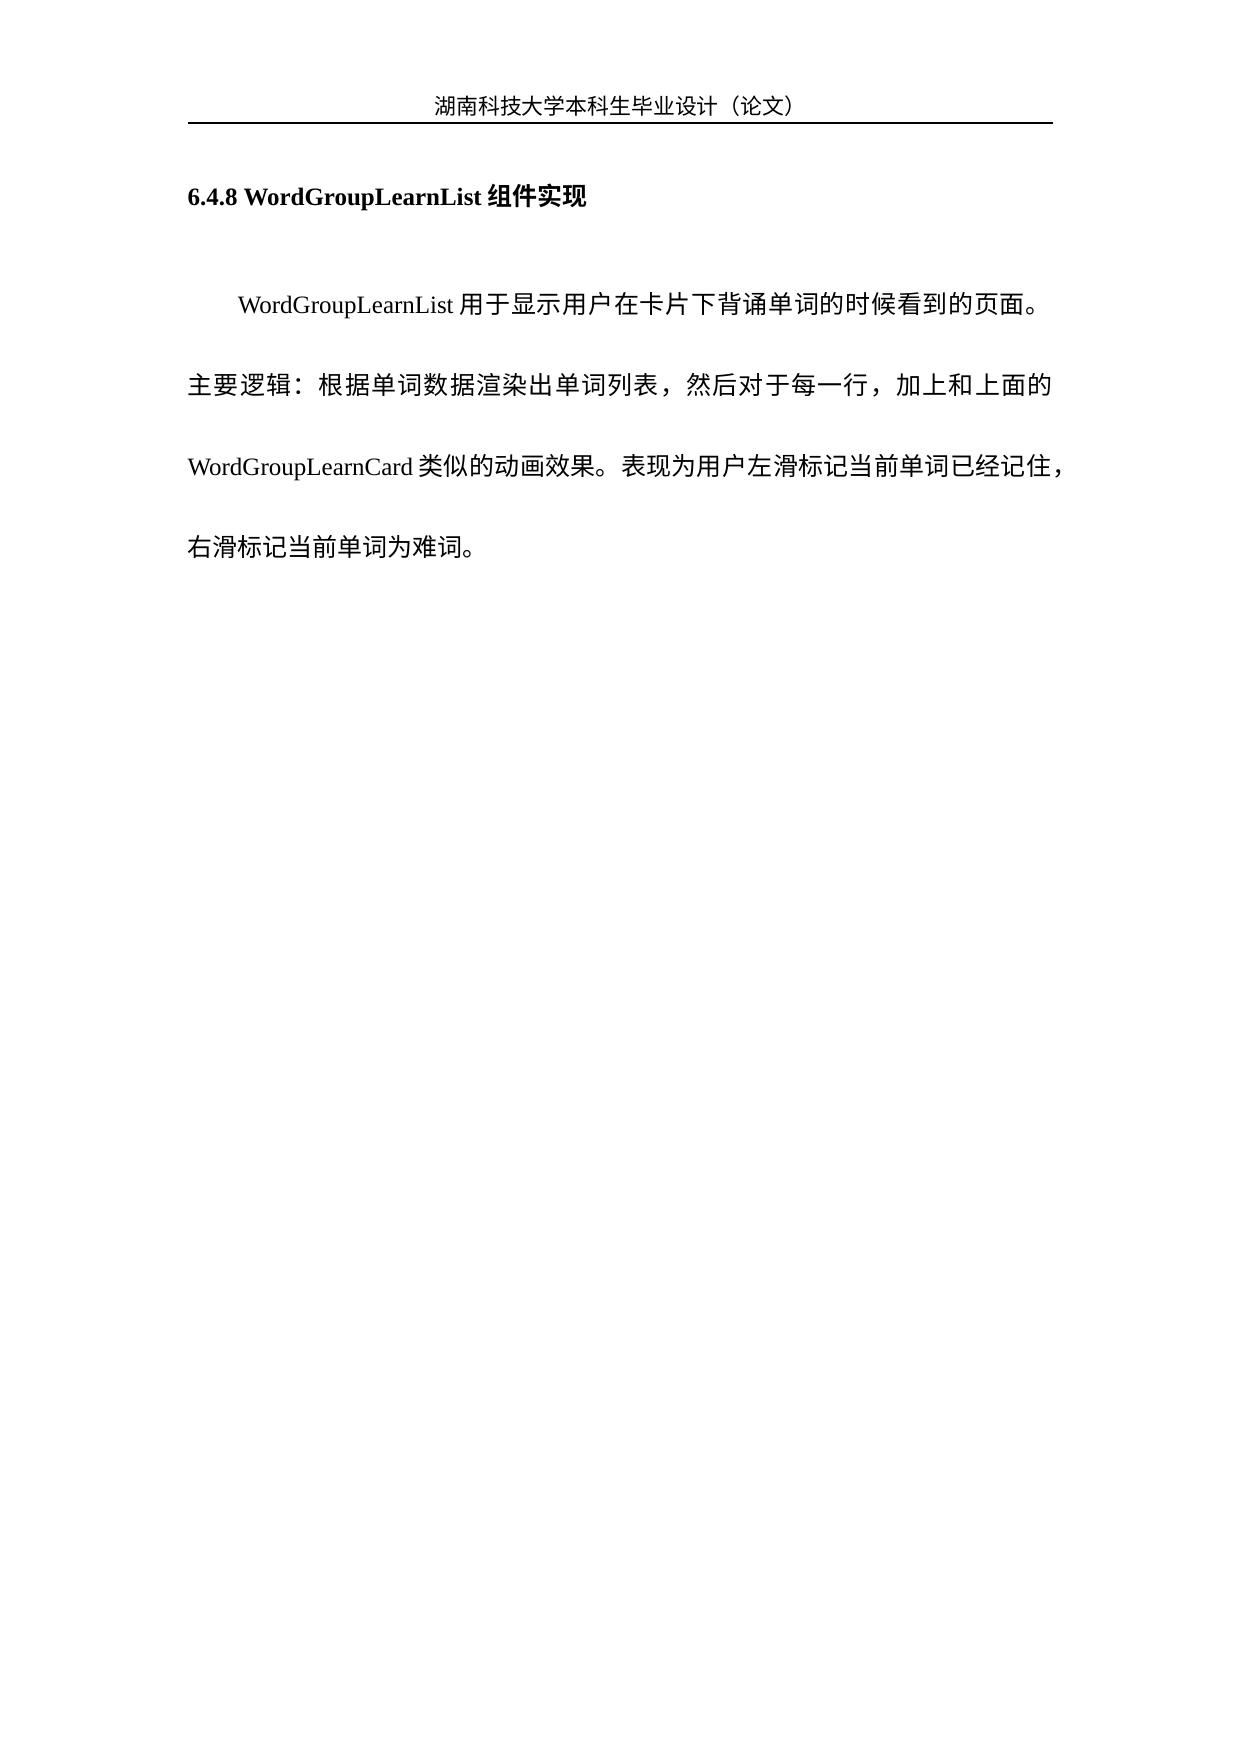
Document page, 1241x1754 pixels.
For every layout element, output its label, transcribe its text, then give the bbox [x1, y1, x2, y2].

text WordGroupLearnList用于显示用户在卡片下背诵单词的时候看到的页面。主要逻辑：根据单词数据渲染出单词列表，然后对于每一行，加上和上面的WordGroupLearnCard类似的动画效果。表现为用户左滑标记当前单词已经记住，右滑标记当前单词为难词。 [187, 270, 1053, 578]
text 6.4.8 WordGroupLearnList组件实现 [187, 162, 1053, 227]
